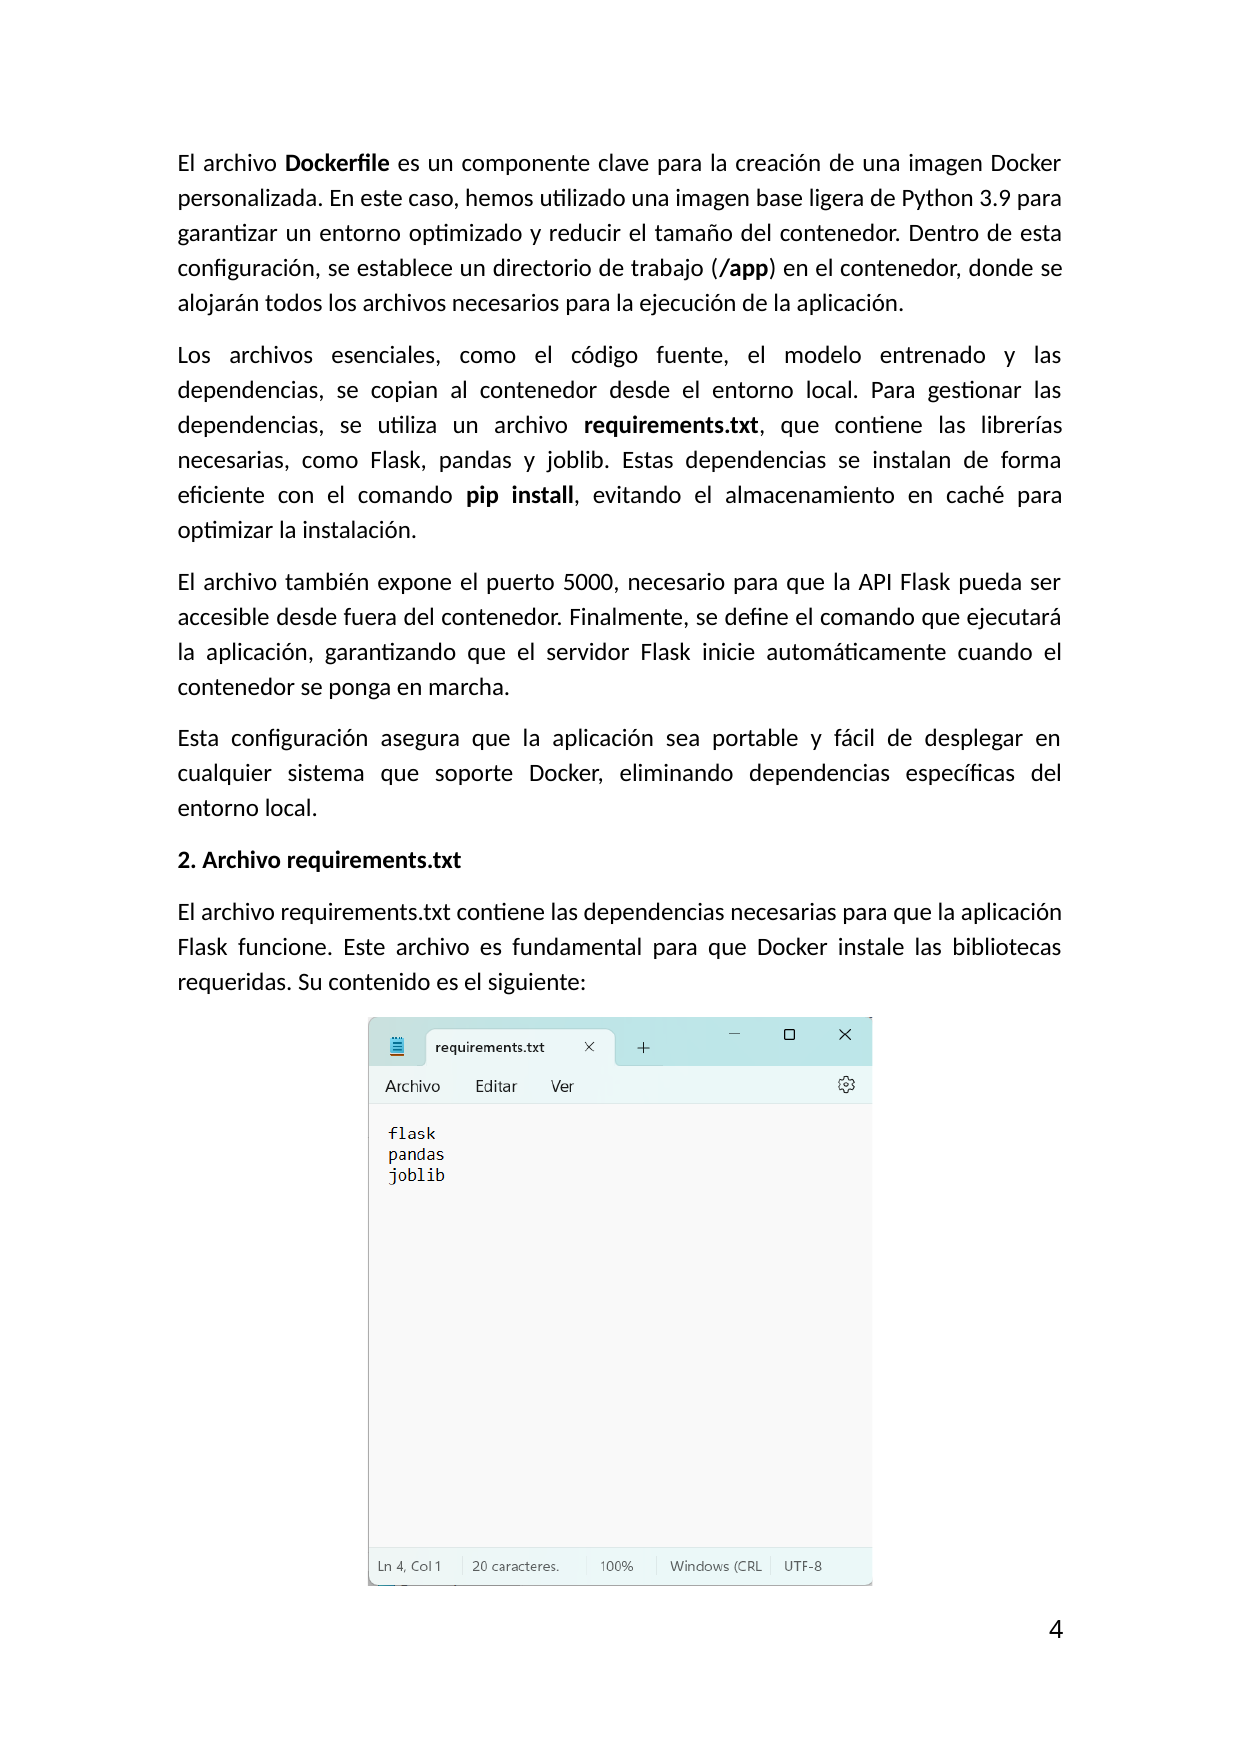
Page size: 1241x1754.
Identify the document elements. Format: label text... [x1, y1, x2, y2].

text El archivo requirements.txt contiene las dependencias necesarias para que la aplicación Flask funcione. Este archivo es fundamental para que Docker instale las bibliotecas requeridas. Su contenido es el siguiente: [177, 896, 1063, 996]
text El archivo también expone el puerto 5000, necesario para que la API Flask pueda ser accesible desde fuera del contenedor. Finalmente, se define el comando que ejecutará la aplicación, garantizando que el servidor Flask inicie automáticamente cuando el contenedor se ponga en marcha. [177, 566, 1063, 701]
text El archivo Dockerfile es un componente clave para la creación de una imagen Docker personalizada. En este caso, hemos utilizado una imagen base ligera de Python 3.9 para garantizar un entorno optimizado y reducir el tamaño del contenedor. Dentro de esta configuración, se establece un directorio de trabajo (/app) en el contenedor, donde se alojarán todos los archivos necesarios para la ejecución de la aplicación. [177, 148, 1063, 318]
picture [367, 1017, 873, 1586]
text Los archivos esenciales, como el código fuente, el modelo entrenado y las dependencias, se copian al contenedor desde el entorno local. Para gestionar las dependencias, se utiliza un archivo requirements.txt, que contiene las librerías necesarias, como Flask, pandas y joblib. Estas dependencias se instalan de forma eficiente con el comando pip install, evitando el almacenamiento en caché para optimizar la instalación. [177, 339, 1063, 545]
text Esta configuración asegura que la aplicación sea portable y fácil de desplegar en cualquier sistema que soporte Docker, eliminando dependencias específicas del entorno local. [177, 723, 1063, 823]
text 2. Archivo requirements.txt [177, 844, 1063, 875]
